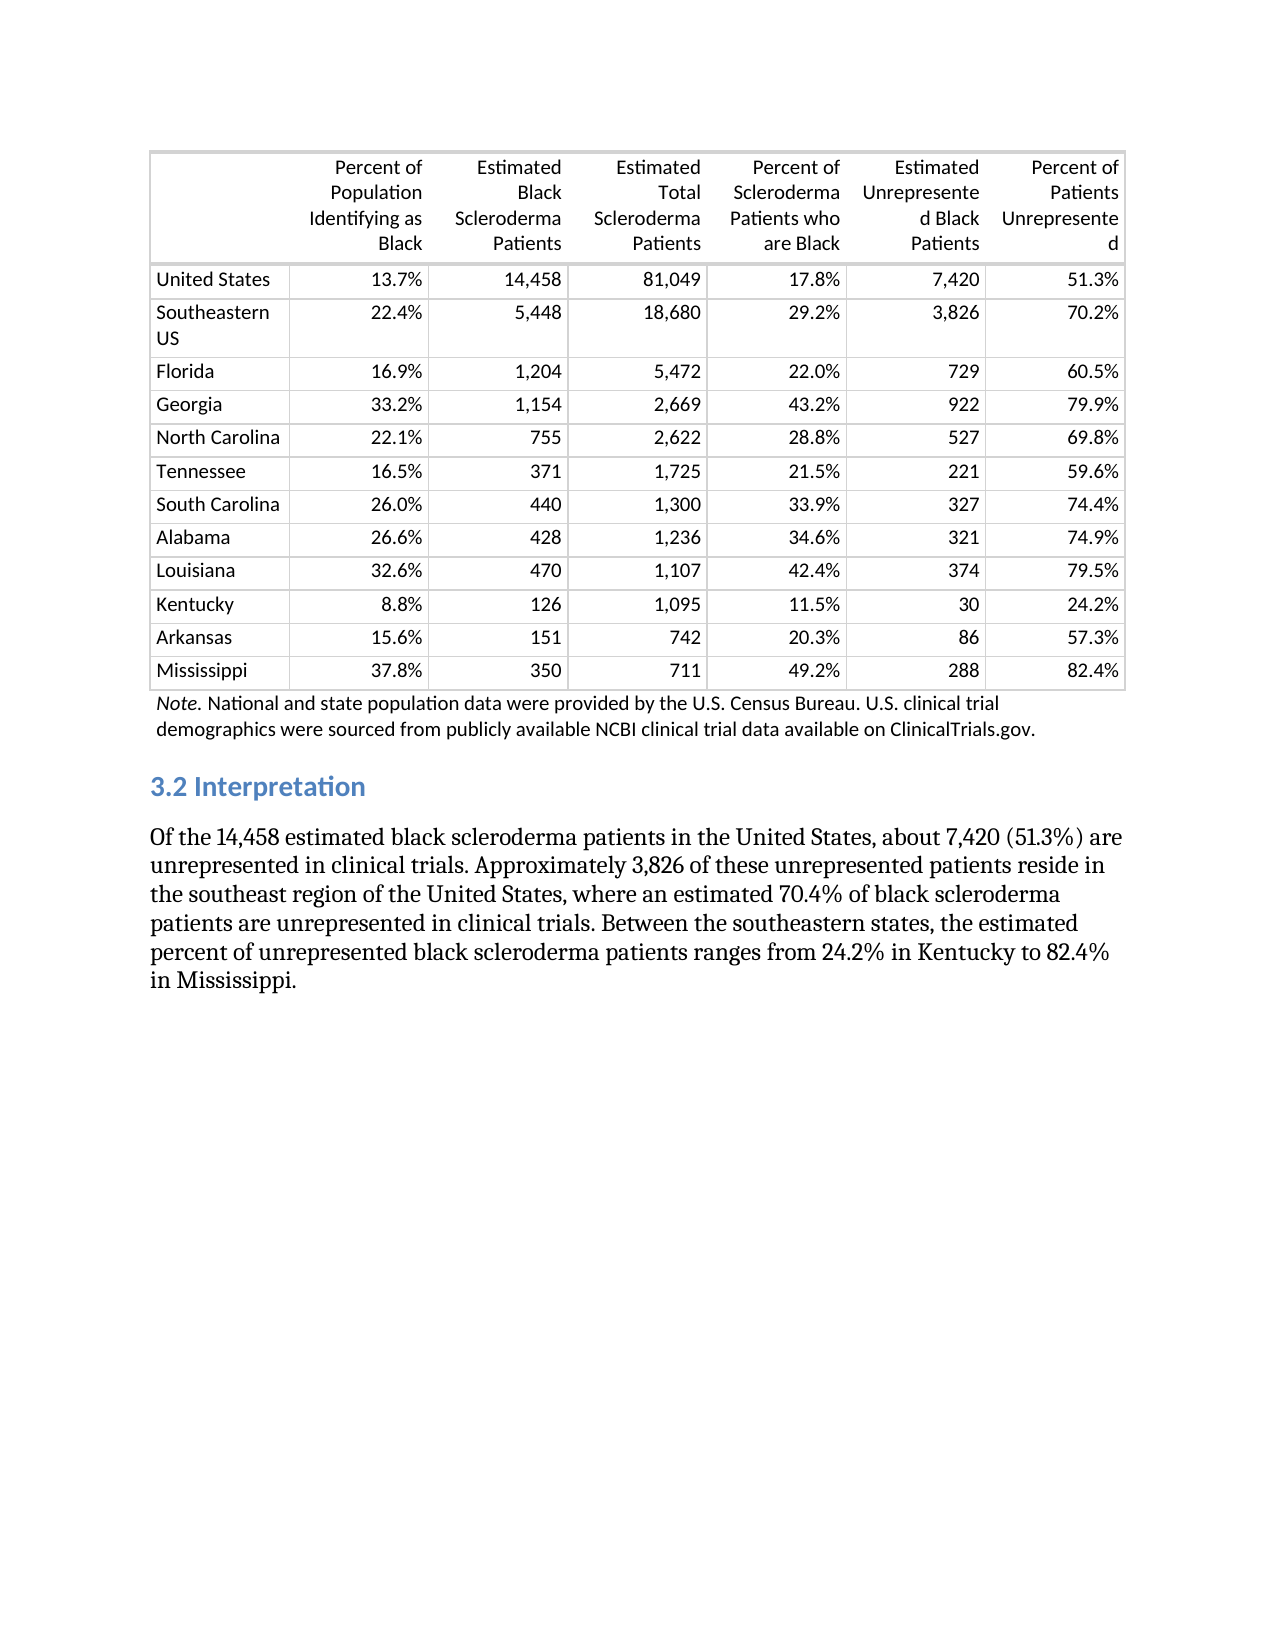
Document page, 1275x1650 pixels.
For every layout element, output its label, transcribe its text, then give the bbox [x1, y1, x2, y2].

table_cell 350 [429, 657, 567, 689]
table_cell 16.9% [290, 358, 428, 390]
table_cell 1,204 [429, 358, 567, 390]
table_cell 321 [847, 524, 985, 556]
table_cell 22.4% [290, 300, 428, 357]
table_cell 86 [847, 624, 985, 656]
table_cell Arkansas [151, 624, 289, 656]
table_header [151, 154, 289, 262]
table_cell 60.5% [986, 358, 1124, 390]
table_cell 34.6% [708, 524, 846, 556]
table_cell 74.4% [986, 491, 1124, 523]
table_cell 1,095 [569, 591, 706, 622]
table_header Percent of Patients Unrepresented [986, 154, 1124, 262]
table_cell 5,448 [429, 300, 567, 357]
table_cell 42.4% [708, 558, 846, 589]
table_cell 24.2% [986, 591, 1124, 622]
table_header Estimated Total Scleroderma Patients [568, 154, 707, 262]
table_cell 1,300 [569, 491, 706, 523]
table_cell 327 [847, 491, 985, 523]
table_cell 1,725 [569, 458, 706, 489]
table_cell 57.3% [986, 624, 1124, 656]
table_cell 30 [847, 591, 985, 622]
table_cell Note. National and state population data were provided by the U.S. Census Bureau. U.S. clinical trial demographics were sourced from publicly available NCBI clinical trial data available on ClinicalTrials.gov. [150, 691, 1125, 747]
table_cell Alabama [151, 524, 289, 556]
table_cell 28.8% [708, 425, 846, 456]
table_cell 11.5% [708, 591, 846, 622]
table_cell 527 [847, 425, 985, 456]
table_cell 7,420 [847, 266, 985, 298]
table_cell 374 [847, 558, 985, 589]
table_cell 15.6% [290, 624, 428, 656]
table_cell 43.2% [708, 391, 846, 423]
table_cell Georgia [151, 391, 289, 423]
text Of the 14,458 estimated black scleroderma patients in the United States, about 7,420 (51.3%) are unrepresented in clinical trials. Approximately 3,826 of these unrepresented patients reside in the southeast region of the United States, where an estimated 70.4% of black scleroderma patients are unrepresented in clinical trials. Between the southeastern states, the estimated percent of unrepresented black scleroderma patients ranges from 24.2% in Kentucky to 82.4% in Mississippi. [150, 823, 1125, 995]
table_cell 711 [569, 657, 706, 689]
table_cell 22.1% [290, 425, 428, 456]
table_cell 13.7% [290, 266, 428, 298]
table_cell 32.6% [290, 558, 428, 589]
table_cell 755 [429, 425, 567, 456]
table_cell 82.4% [986, 657, 1124, 689]
table_cell Tennessee [151, 458, 289, 489]
table_cell 151 [429, 624, 567, 656]
table_cell 742 [569, 624, 706, 656]
table_cell 37.8% [290, 657, 428, 689]
table_cell 221 [847, 458, 985, 489]
table_cell Kentucky [151, 591, 289, 622]
table_cell 21.5% [708, 458, 846, 489]
table_cell 729 [847, 358, 985, 390]
table_cell 20.3% [708, 624, 846, 656]
table_cell Louisiana [151, 558, 289, 589]
table_cell Mississippi [151, 657, 289, 689]
table_cell 3,826 [847, 300, 985, 357]
table_cell 8.8% [290, 591, 428, 622]
table_cell 2,622 [569, 425, 706, 456]
table_cell 2,669 [569, 391, 706, 423]
table_cell 17.8% [708, 266, 846, 298]
table_cell 288 [847, 657, 985, 689]
table_header Estimated Unrepresented Black Patients [846, 154, 986, 262]
table_cell 1,154 [429, 391, 567, 423]
table_cell 440 [429, 491, 567, 523]
table_cell 26.0% [290, 491, 428, 523]
table_cell United States [151, 266, 289, 298]
table_cell 49.2% [708, 657, 846, 689]
table_cell 79.5% [986, 558, 1124, 589]
table_cell 470 [429, 558, 567, 589]
subtitle 3.2 Interpretation [150, 768, 1125, 804]
table_cell South Carolina [151, 491, 289, 523]
table_cell 1,107 [569, 558, 706, 589]
table_cell 371 [429, 458, 567, 489]
table_header Percent of Scleroderma Patients who are Black [707, 154, 846, 262]
table_cell 1,236 [569, 524, 706, 556]
table_header Estimated Black Scleroderma Patients [429, 154, 568, 262]
table_cell 428 [429, 524, 567, 556]
table_cell 51.3% [986, 266, 1124, 298]
table_cell 29.2% [708, 300, 846, 357]
table_cell 922 [847, 391, 985, 423]
table_cell 26.6% [290, 524, 428, 556]
table_cell North Carolina [151, 425, 289, 456]
table_cell 16.5% [290, 458, 428, 489]
table_cell 22.0% [708, 358, 846, 390]
table_cell 59.6% [986, 458, 1124, 489]
table_cell 33.2% [290, 391, 428, 423]
table_cell 70.2% [986, 300, 1124, 357]
table_cell 18,680 [569, 300, 706, 357]
table_header Percent of Population Identifying as Black [289, 154, 428, 262]
table_cell Florida [151, 358, 289, 390]
table_cell 126 [429, 591, 567, 622]
table_cell 33.9% [708, 491, 846, 523]
table_cell 69.8% [986, 425, 1124, 456]
table_cell 14,458 [429, 266, 567, 298]
table_cell 5,472 [569, 358, 706, 390]
table_cell 79.9% [986, 391, 1124, 423]
table_cell 74.9% [986, 524, 1124, 556]
table_cell 81,049 [569, 266, 706, 298]
table_cell Southeastern US [151, 300, 289, 357]
